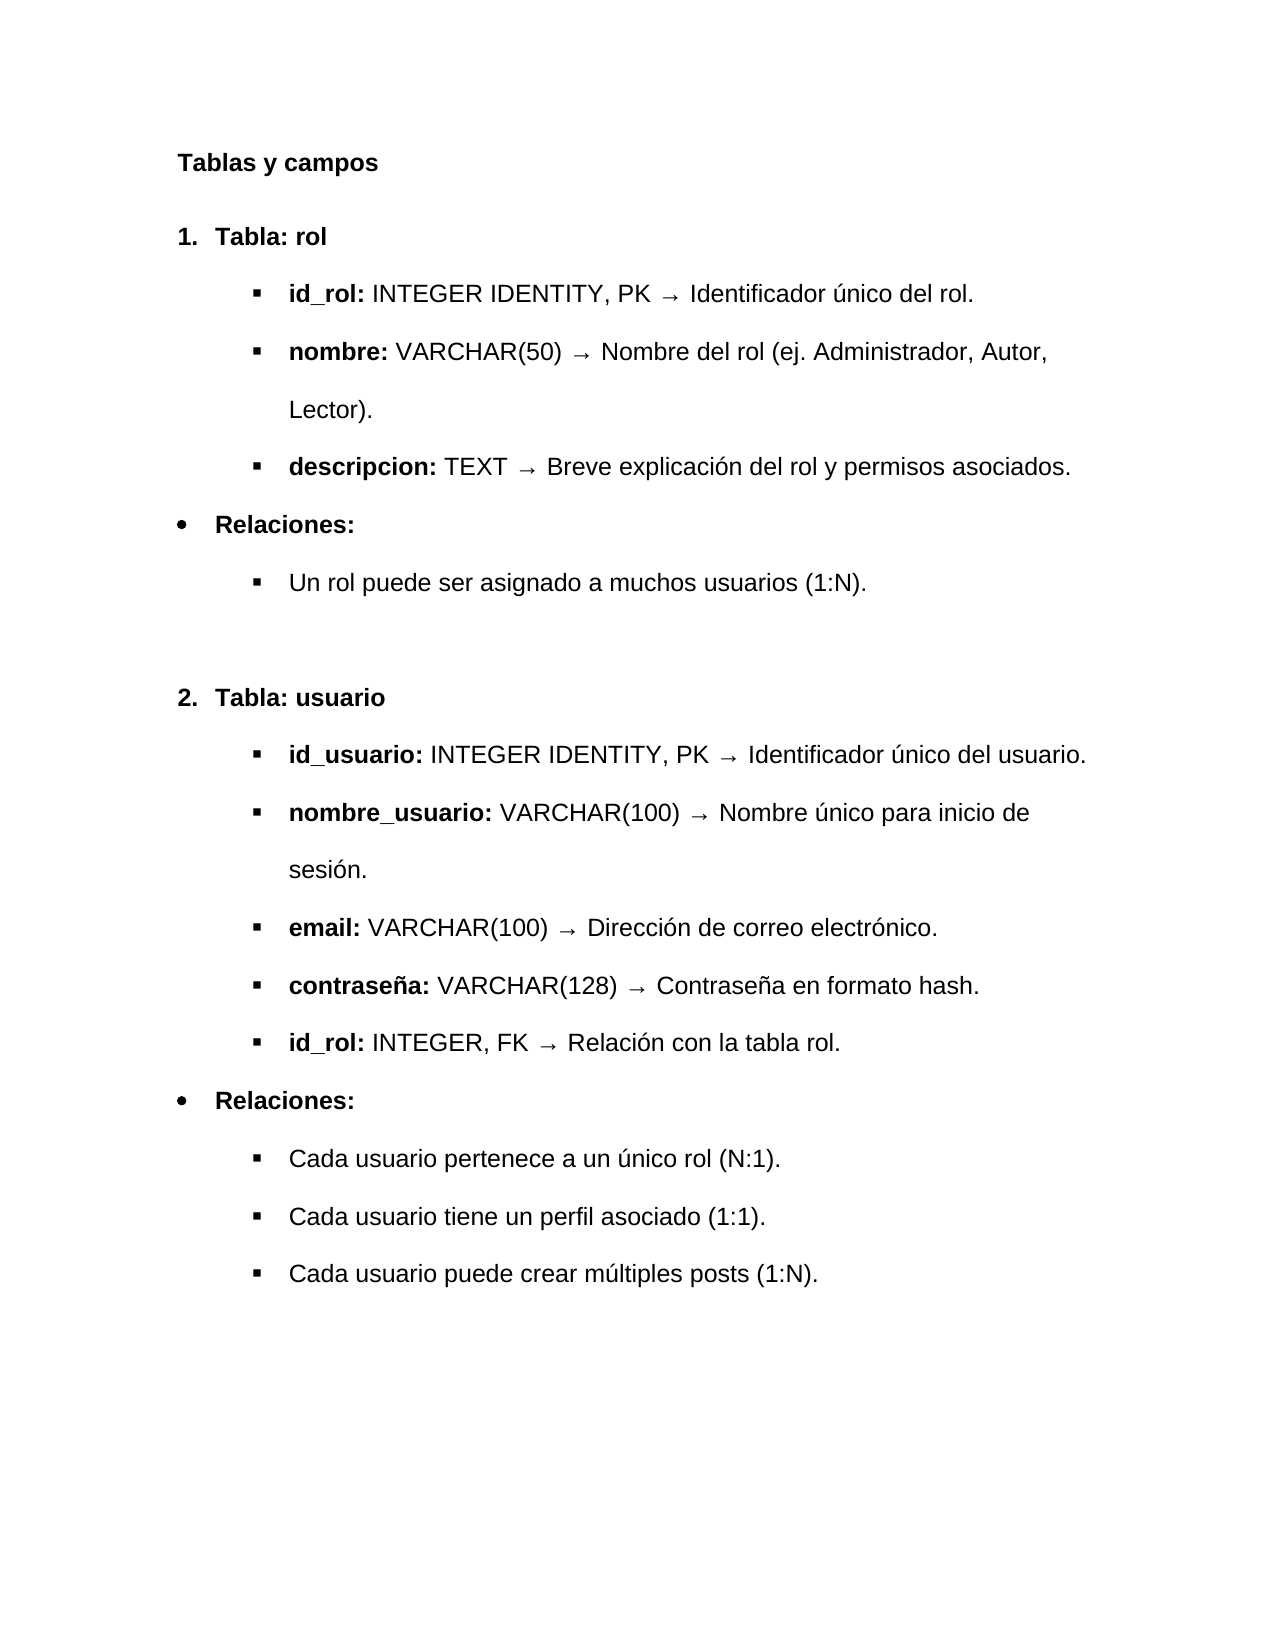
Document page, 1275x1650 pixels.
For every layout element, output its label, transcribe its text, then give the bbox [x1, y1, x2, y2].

list id_rol: INTEGER IDENTITY, PK → Identificador único del rol. [251, 279, 1098, 308]
list nombre_usuario: VARCHAR(100) → Nombre único para inicio de sesión. [251, 798, 1098, 884]
text Tablas y campos [177, 148, 1098, 176]
list descripcion: TEXT → Breve explicación del rol y permisos asociados. [251, 452, 1098, 481]
list nombre: VARCHAR(50) → Nombre del rol (ej. Administrador, Autor, Lector). [251, 337, 1098, 423]
list Relaciones: [177, 510, 1098, 539]
list Un rol puede ser asignado a muchos usuarios (1:N). [251, 567, 1098, 596]
list Cada usuario pertenece a un único rol (N:1). [251, 1144, 1098, 1173]
list Cada usuario tiene un perfil asociado (1:1). [251, 1202, 1098, 1230]
list Tabla: usuario [177, 683, 1098, 711]
list email: VARCHAR(100) → Dirección de correo electrónico. [251, 913, 1098, 942]
list contraseña: VARCHAR(128) → Contraseña en formato hash. [251, 971, 1098, 999]
list id_usuario: INTEGER IDENTITY, PK → Identificador único del usuario. [251, 740, 1098, 769]
list Tabla: rol [177, 222, 1098, 251]
list Cada usuario puede crear múltiples posts (1:N). [251, 1259, 1098, 1288]
list Relaciones: [177, 1086, 1098, 1115]
list id_rol: INTEGER, FK → Relación con la tabla rol. [251, 1028, 1098, 1057]
